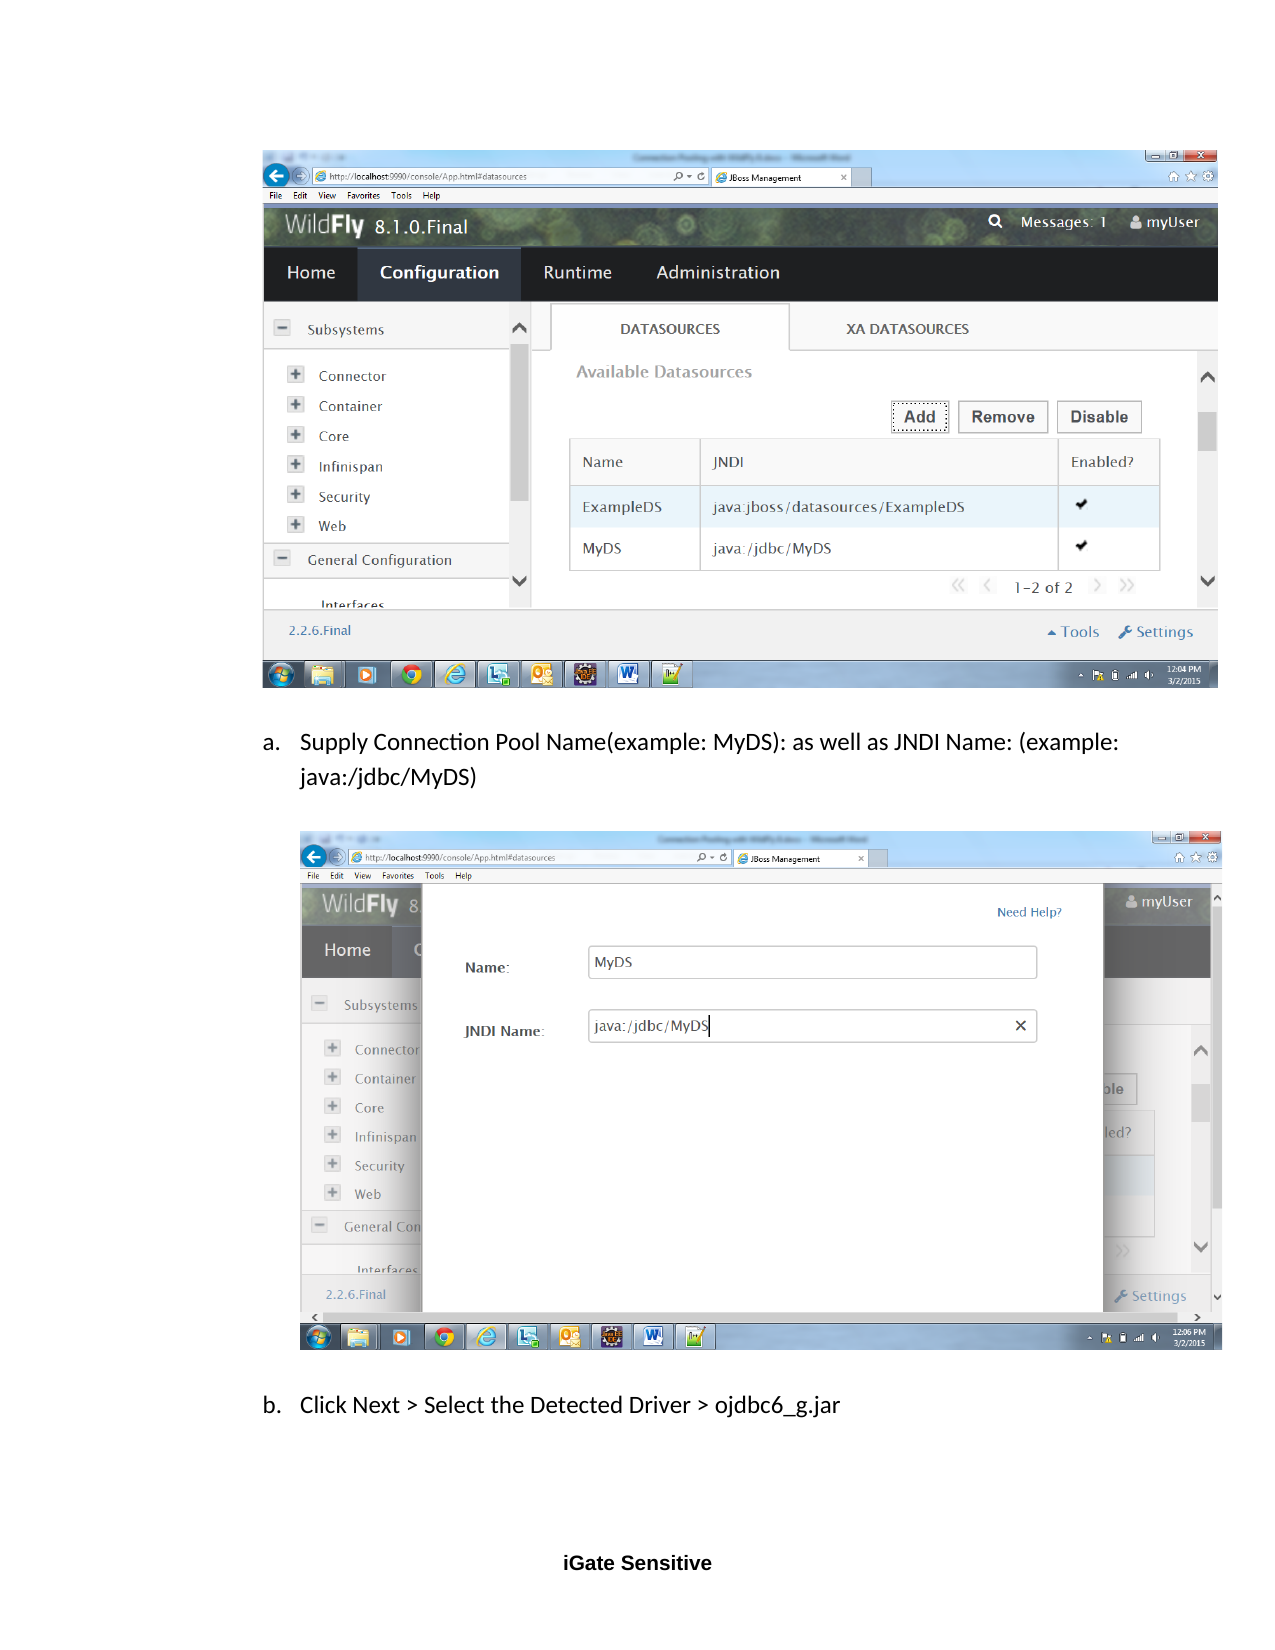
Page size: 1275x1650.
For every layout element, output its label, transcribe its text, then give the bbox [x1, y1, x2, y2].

picture [300, 831, 1223, 1350]
list Supply Connection Pool Name(example: MyDS): as well as JNDI Name: (example: java:/jdbc/MyDS) [262, 726, 1125, 792]
list Click Next > Select the Detected Driver > ojdbc6_g.jar [262, 1389, 1125, 1419]
picture [262, 150, 1218, 688]
